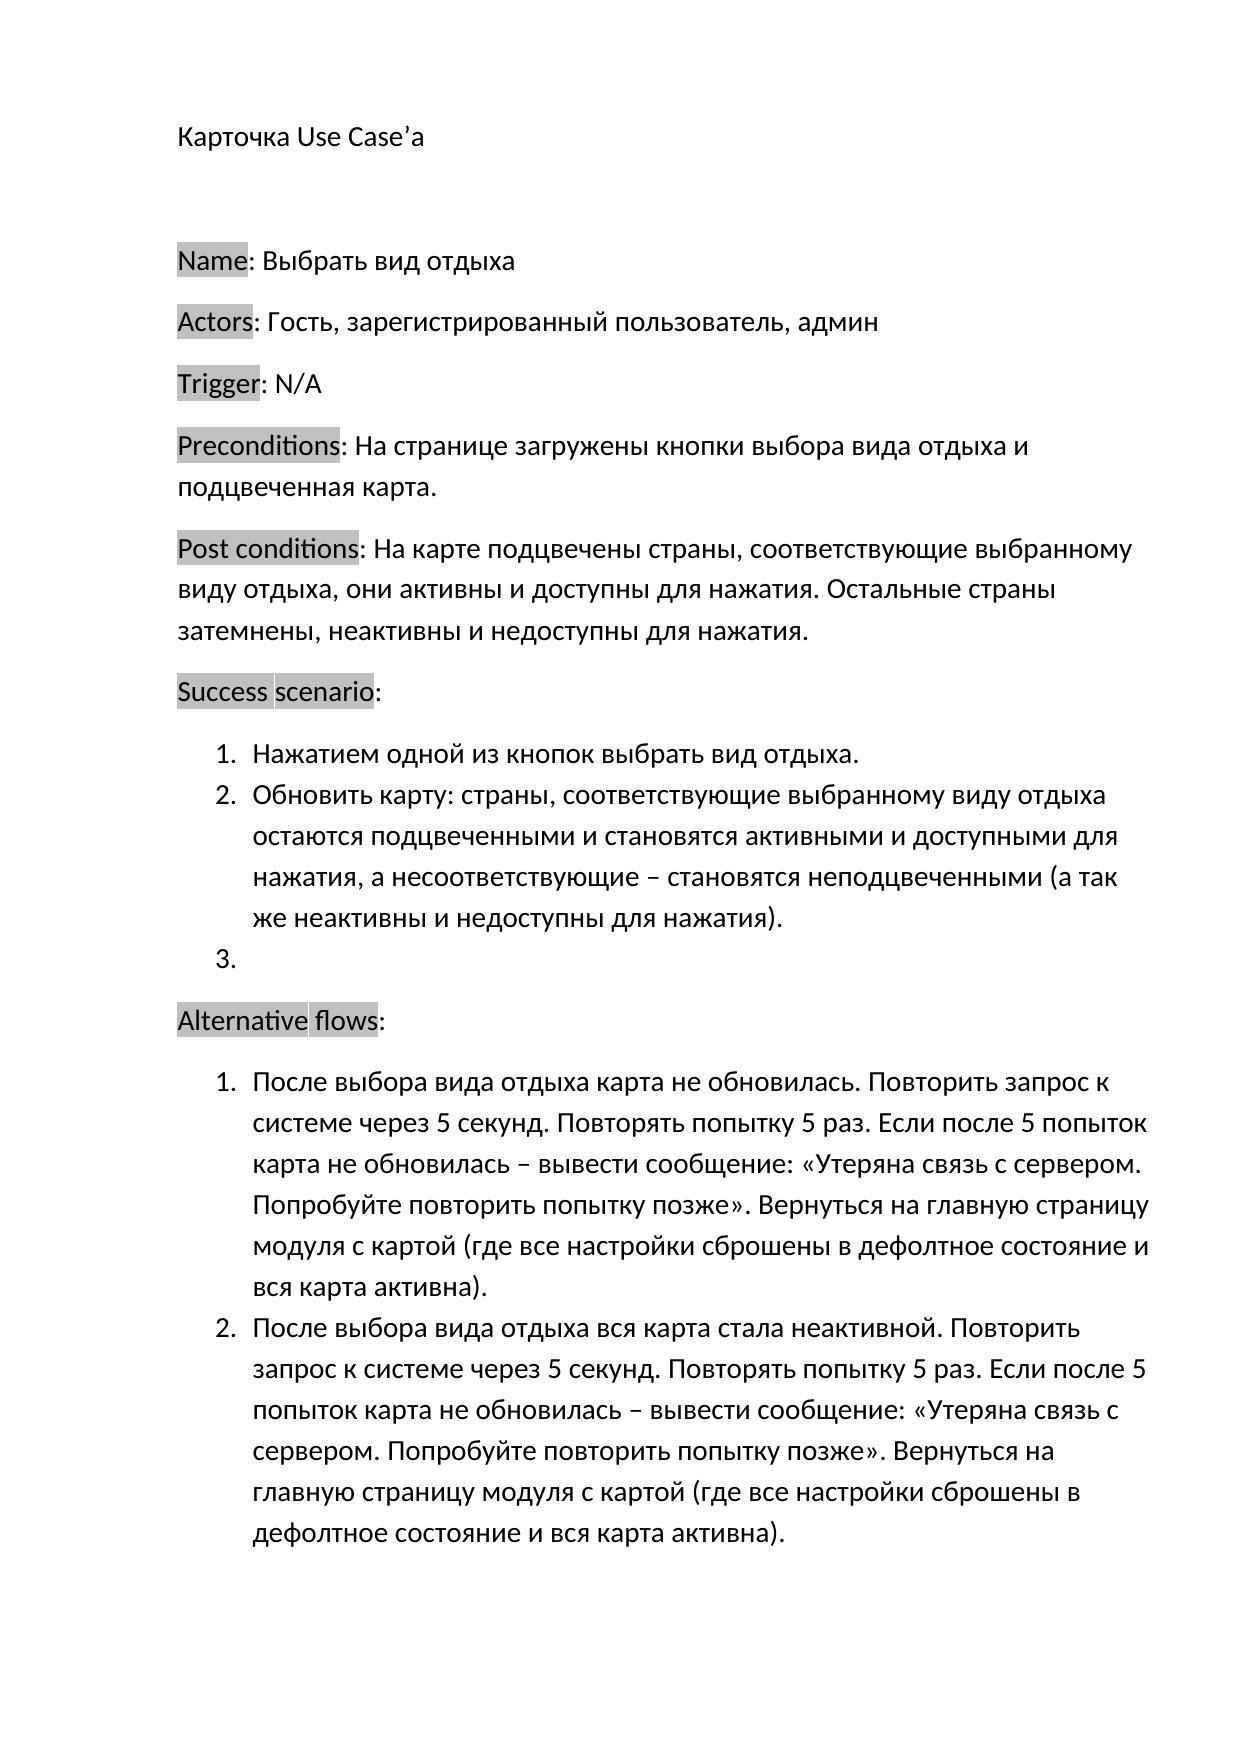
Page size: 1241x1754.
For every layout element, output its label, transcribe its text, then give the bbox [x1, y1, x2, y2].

text Actors: Гость, зарегистрированный пользователь, админ [177, 303, 1152, 339]
list После выбора вида отдыха карта не обновилась. Повторить запрос к системе через 5 секунд. Повторять попытку 5 раз. Если после 5 попыток карта не обновилась – вывести сообщение: «Утеряна связь с сервером. Попробуйте повторить попытку позже». Вернуться на главную страницу модуля с картой (где все настройки сброшены в дефолтное состояние и вся карта активна). [215, 1063, 1152, 1304]
list Обновить карту: страны, соответствующие выбранному виду отдыха остаются подцвеченными и становятся активными и доступными для нажатия, а несоответствующие – становятся неподцвеченными (а так же неактивны и недоступны для нажатия). [215, 776, 1152, 934]
text Alternative flows: [378, 1002, 1152, 1037]
text Preconditions: На странице загружены кнопки выбора вида отдыха и подцвеченная карта. [177, 427, 1152, 503]
text Карточка Use Case’а [177, 118, 1152, 154]
list Нажатием одной из кнопок выбрать вид отдыха. [215, 735, 1152, 771]
text Success scenario: [374, 673, 1152, 709]
text Trigger: N/A [260, 365, 1152, 401]
text Name: Выбрать вид отдыха [248, 242, 1152, 277]
text Post conditions: На карте подцвечены страны, соответствующие выбранному виду отдыха, они активны и доступны для нажатия. Остальные страны затемнены, неактивны и недоступны для нажатия. [177, 530, 1152, 647]
list После выбора вида отдыха вся карта стала неактивной. Повторить запрос к системе через 5 секунд. Повторять попытку 5 раз. Если после 5 попыток карта не обновилась – вывести сообщение: «Утеряна связь с сервером. Попробуйте повторить попытку позже». Вернуться на главную страницу модуля с картой (где все настройки сброшены в дефолтное состояние и вся карта активна). [215, 1309, 1152, 1549]
